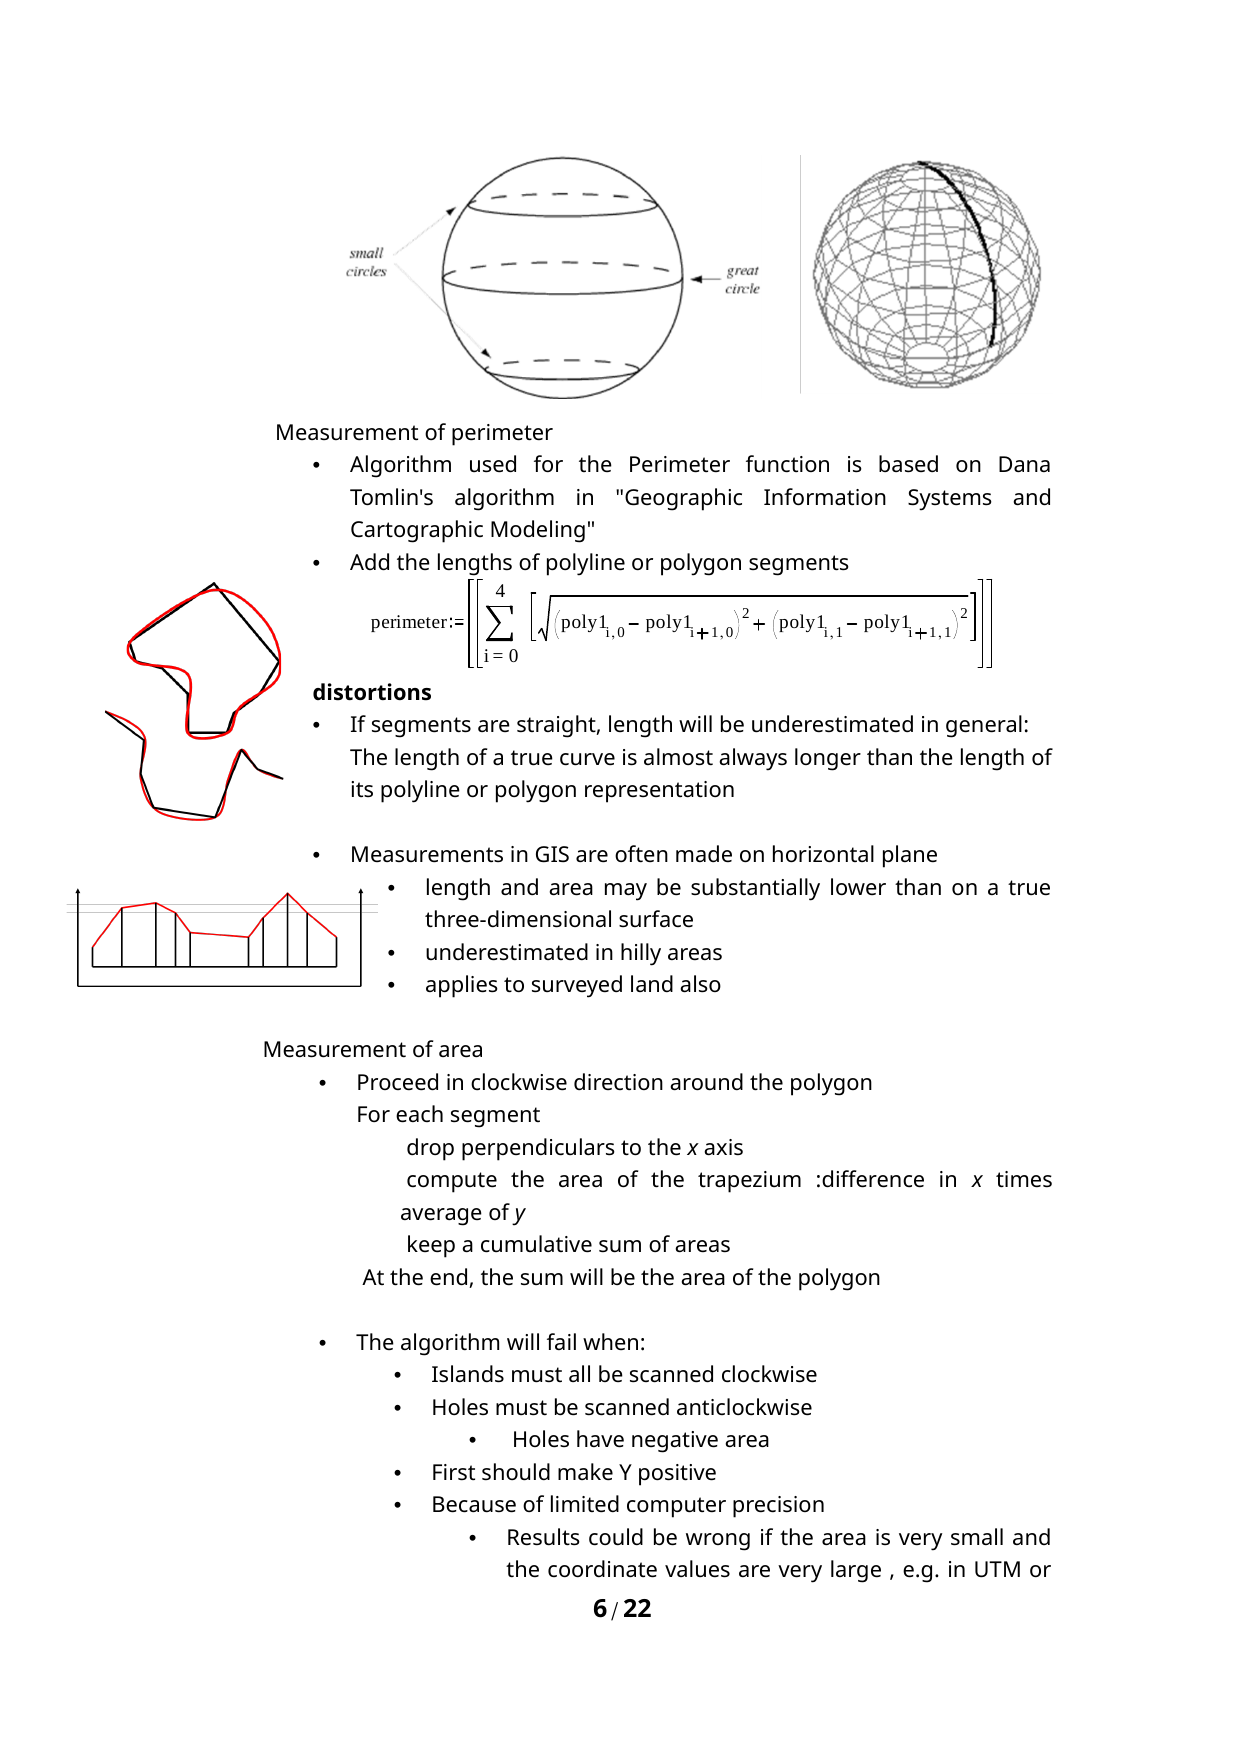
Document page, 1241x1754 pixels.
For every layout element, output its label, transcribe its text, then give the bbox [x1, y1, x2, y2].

picture [104, 582, 284, 821]
list Proceed in clockwise direction around the polygon [319, 1066, 1053, 1098]
text compute the area of the trapezium :difference in x times average of y [400, 1163, 1053, 1228]
text drop perpendiculars to the x axis [400, 1131, 1053, 1163]
list Holes have negative area [469, 1423, 1053, 1456]
text distortions [312, 676, 1053, 708]
list Measurements in GIS are often made on horizontal plane [312, 838, 1053, 871]
text keep a cumulative sum of areas [400, 1228, 1053, 1261]
picture [66, 883, 378, 987]
list Add the lengths of polyline or polygon segments [312, 546, 1053, 578]
picture [346, 155, 1053, 399]
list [469, 1521, 1053, 1586]
text The length of a true curve is almost always longer than the length of its polyline or polygon representation [350, 741, 1053, 806]
list Islands must all be scanned clockwise [394, 1358, 1053, 1391]
list The algorithm will fail when: [319, 1326, 1053, 1358]
text For each segment [356, 1098, 1053, 1131]
text Measurement of area [262, 1033, 1053, 1066]
list Algorithm used for the Perimeter function is based on Dana Tomlin's algorithm in "Geographic Information Systems and Cartographic Modeling" [312, 448, 1053, 546]
list underestimated in hilly areas [387, 936, 1053, 968]
list length and area may be substantially lower than on a true three-dimensional surface [387, 871, 1053, 936]
list Because of limited computer precision [394, 1488, 1053, 1521]
list applies to surveyed land also [387, 968, 1053, 1001]
text Measurement of perimeter [231, 416, 1053, 448]
list Holes must be scanned anticlockwise [394, 1391, 1053, 1423]
list First should make Y positive [394, 1456, 1053, 1488]
list If segments are straight, length will be underestimated in general: [312, 708, 1053, 741]
text At the end, the sum will be the area of the polygon [319, 1261, 1053, 1293]
